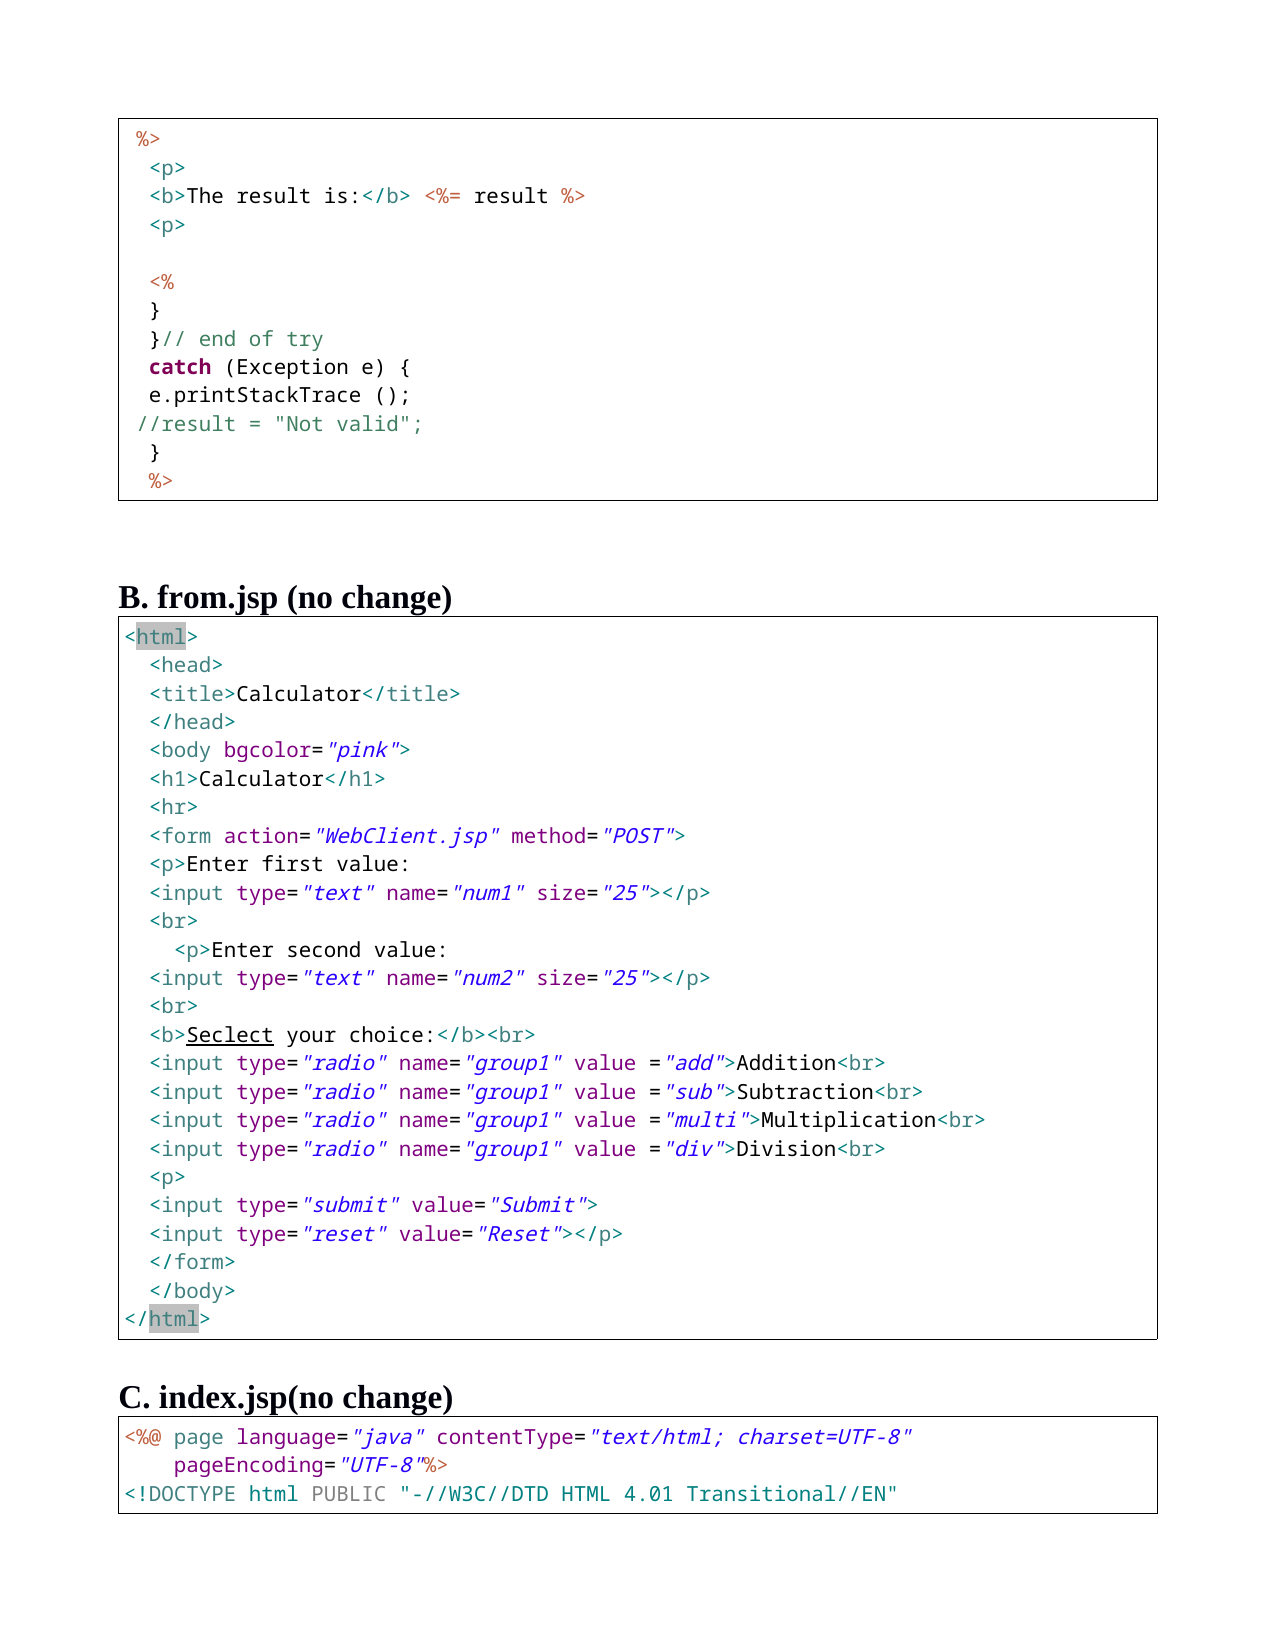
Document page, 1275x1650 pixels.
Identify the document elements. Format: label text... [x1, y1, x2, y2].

table_header <html> <head> <title>Calculator</title> </head> <body bgcolor="pink"> <h1>Calculator</h1> <hr> <form action="WebClient.jsp" method="POST"> <p>Enter first value: <input type="text" name="num1" size="25"></p> <br> <p>Enter second value: <input type="text" name="num2" size="25"></p> <br> <b>Seclect your choice:</b><br> <input type="radio" name="group1" value ="add">Addition<br> <input type="radio" name="group1" value ="sub">Subtraction<br> <input type="radio" name="group1" value ="multi">Multiplication<br> <input type="radio" name="group1" value ="div">Division<br> <p> <input type="submit" value="Submit"> <input type="reset" value="Reset"></p> </form> </body> </html> [119, 617, 1157, 1338]
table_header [119, 119, 1157, 500]
text B. from.jsp (no change) [118, 577, 1157, 616]
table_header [119, 1417, 1157, 1513]
text C. index.jsp(no change) [118, 1377, 1157, 1416]
